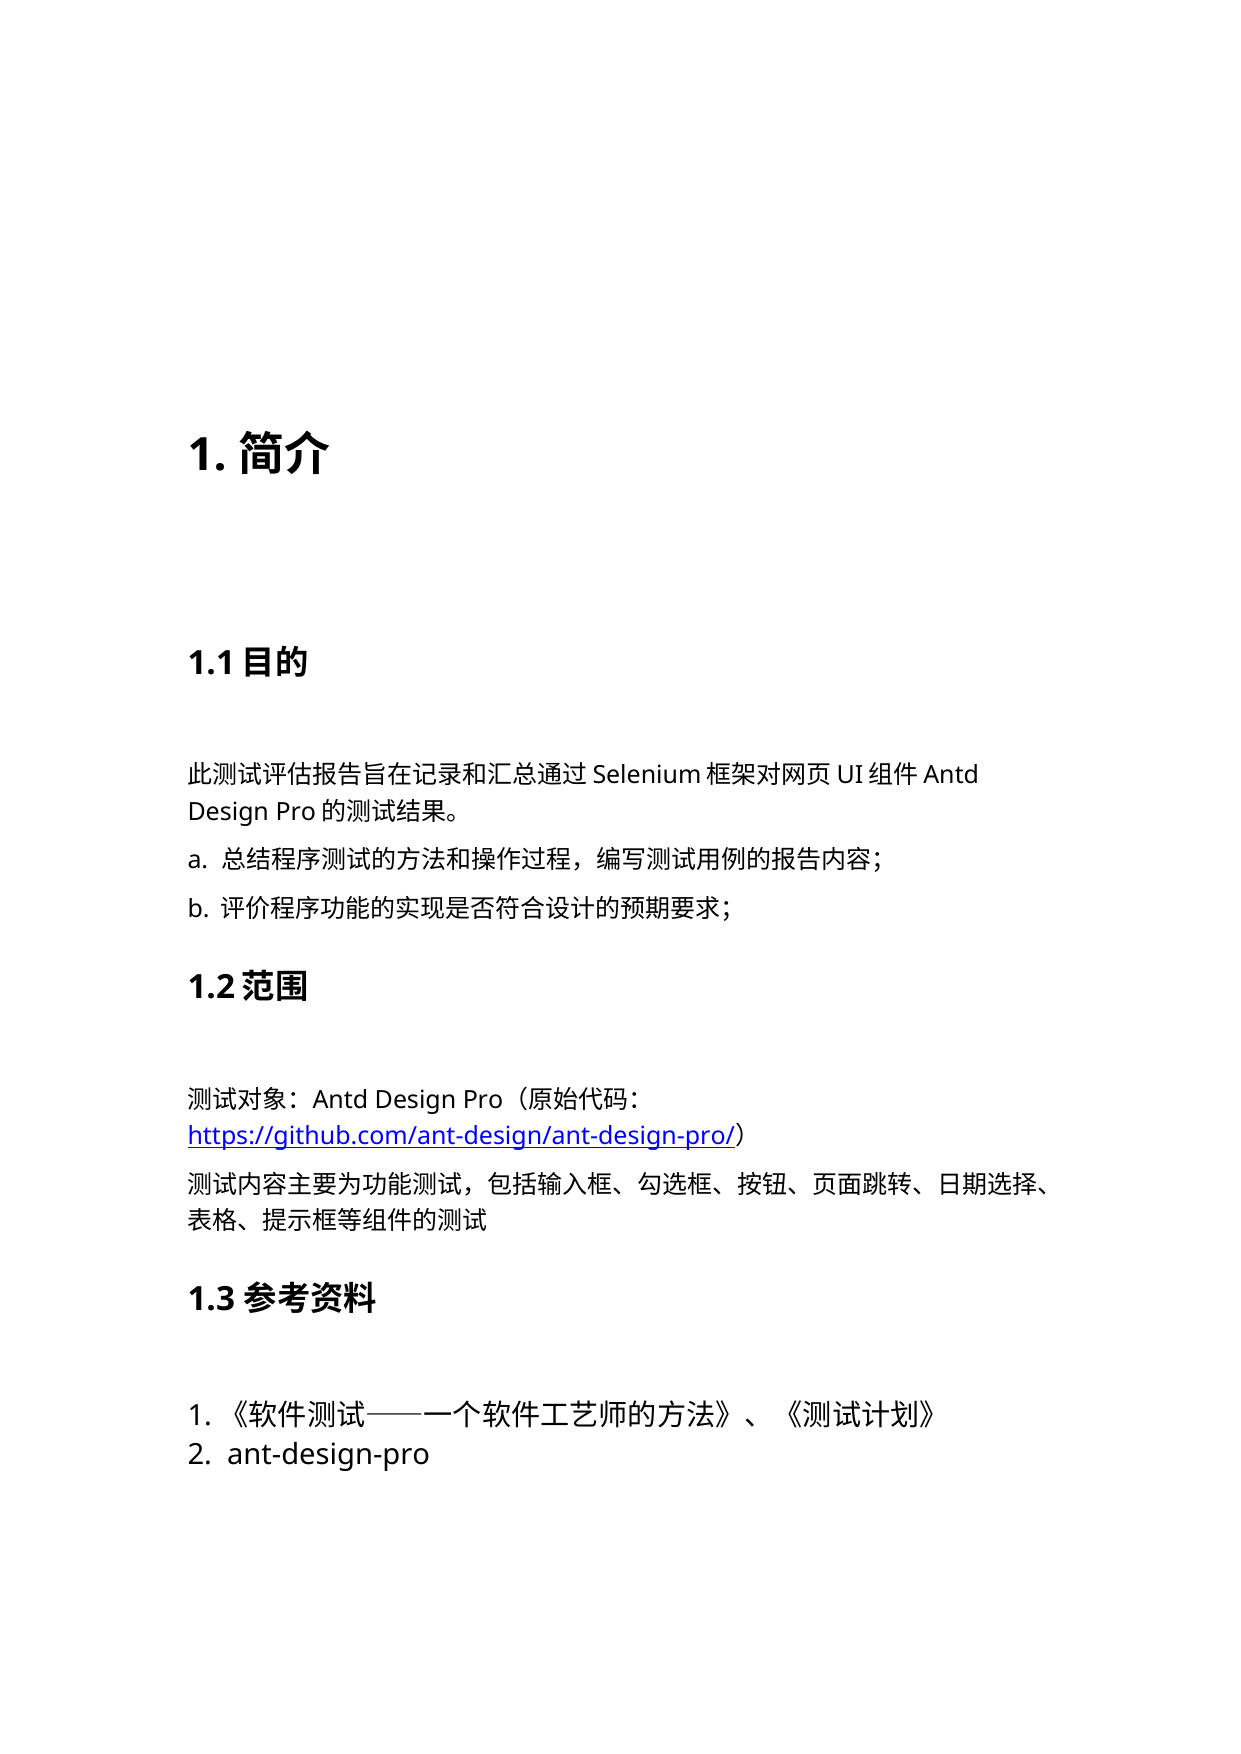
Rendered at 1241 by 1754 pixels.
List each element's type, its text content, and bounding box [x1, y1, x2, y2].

text a. 总结程序测试的方法和操作过程，编写测试用例的报告内容； [187, 840, 1053, 876]
subtitle 1. 简介 [187, 402, 1053, 499]
text 此测试评估报告旨在记录和汇总通过Selenium框架对网页UI组件Antd Design Pro的测试结果。 [187, 755, 1053, 827]
subtitle 1.2范围 [187, 952, 1053, 1017]
subtitle 1.3 参考资料 [187, 1264, 1053, 1329]
text 测试内容主要为功能测试，包括输入框、勾选框、按钮、页面跳转、日期选择、表格、提示框等组件的测试 [187, 1164, 1053, 1237]
text 测试对象：Antd Design Pro（原始代码：https://github.com/ant-design/ant-design-pro/） [187, 1079, 1053, 1152]
text 2. ant-design-pro [187, 1434, 1053, 1473]
text 1. 《软件测试——一个软件工艺师的方法》、《测试计划》 [187, 1391, 1053, 1434]
text b. 评价程序功能的实现是否符合设计的预期要求； [187, 888, 1053, 925]
subtitle 1.1目的 [187, 627, 1053, 692]
